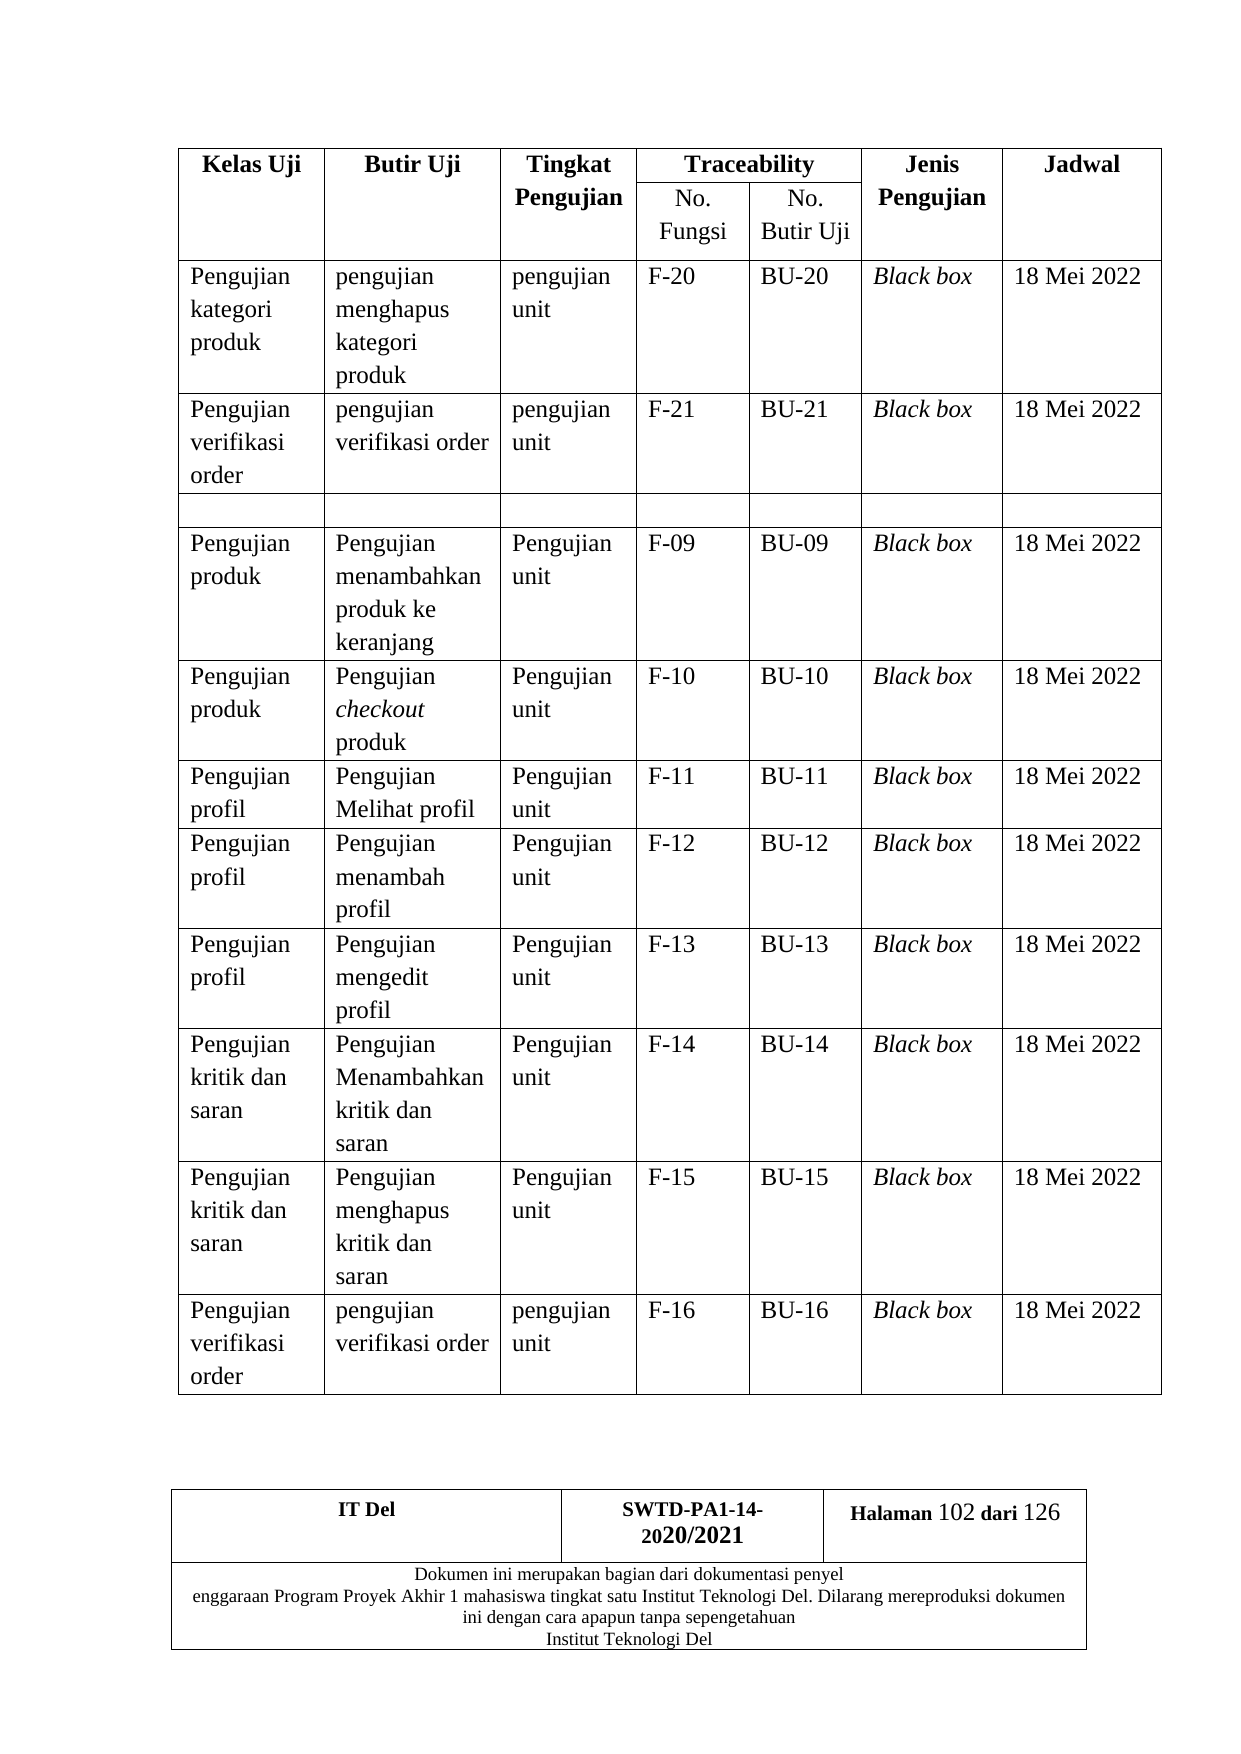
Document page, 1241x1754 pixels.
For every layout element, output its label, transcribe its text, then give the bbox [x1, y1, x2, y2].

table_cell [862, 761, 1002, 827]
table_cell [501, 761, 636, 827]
table_cell Pengujian verifikasi order [179, 394, 324, 493]
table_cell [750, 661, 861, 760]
table_cell No. Fungsi [637, 183, 749, 260]
table_header Jenis Pengujian [862, 149, 1002, 260]
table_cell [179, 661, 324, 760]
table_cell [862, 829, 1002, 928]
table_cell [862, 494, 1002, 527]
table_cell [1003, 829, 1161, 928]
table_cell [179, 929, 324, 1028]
table_cell BU-21 [750, 394, 861, 493]
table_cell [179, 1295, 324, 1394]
table_cell [325, 494, 500, 527]
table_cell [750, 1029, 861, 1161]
table_cell 18 Mei 2022 [1003, 394, 1161, 493]
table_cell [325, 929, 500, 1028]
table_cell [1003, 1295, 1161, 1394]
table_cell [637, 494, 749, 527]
table_header Kelas Uji [179, 149, 324, 260]
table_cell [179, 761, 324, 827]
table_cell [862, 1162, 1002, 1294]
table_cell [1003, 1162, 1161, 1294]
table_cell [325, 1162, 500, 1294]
table_cell pengujian verifikasi order [325, 394, 500, 493]
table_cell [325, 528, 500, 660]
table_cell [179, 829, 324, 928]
table_cell Black box [862, 261, 1002, 393]
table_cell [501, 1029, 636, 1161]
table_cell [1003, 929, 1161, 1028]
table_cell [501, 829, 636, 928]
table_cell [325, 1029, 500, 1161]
table_header Tingkat Pengujian [501, 149, 636, 260]
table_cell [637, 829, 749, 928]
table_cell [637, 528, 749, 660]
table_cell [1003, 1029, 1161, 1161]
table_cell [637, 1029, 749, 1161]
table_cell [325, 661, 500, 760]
table_cell F-21 [637, 394, 749, 493]
table_header Jadwal [1003, 149, 1161, 260]
table_cell 18 Mei 2022 [1003, 261, 1161, 393]
table_cell pengujian unit [501, 394, 636, 493]
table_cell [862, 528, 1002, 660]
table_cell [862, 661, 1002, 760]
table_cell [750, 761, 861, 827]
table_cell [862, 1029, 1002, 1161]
table_cell pengujian menghapus kategori produk [325, 261, 500, 393]
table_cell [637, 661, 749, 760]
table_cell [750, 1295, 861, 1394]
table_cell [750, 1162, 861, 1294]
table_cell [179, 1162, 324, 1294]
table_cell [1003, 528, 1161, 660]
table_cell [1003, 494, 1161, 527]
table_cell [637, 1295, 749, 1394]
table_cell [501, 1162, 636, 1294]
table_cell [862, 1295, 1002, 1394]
table_cell Pengujian kategori produk [179, 261, 324, 393]
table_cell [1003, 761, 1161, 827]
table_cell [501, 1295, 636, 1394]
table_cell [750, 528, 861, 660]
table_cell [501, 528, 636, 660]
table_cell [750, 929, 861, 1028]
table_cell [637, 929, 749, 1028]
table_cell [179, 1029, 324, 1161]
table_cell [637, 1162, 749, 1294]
table_header Traceability [637, 149, 861, 182]
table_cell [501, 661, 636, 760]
table_cell Black box [862, 394, 1002, 493]
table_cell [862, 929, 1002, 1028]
table_header Butir Uji [325, 149, 500, 260]
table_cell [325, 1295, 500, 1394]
table_cell pengujian unit [501, 261, 636, 393]
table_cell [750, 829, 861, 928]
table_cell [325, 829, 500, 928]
table_cell [179, 494, 324, 527]
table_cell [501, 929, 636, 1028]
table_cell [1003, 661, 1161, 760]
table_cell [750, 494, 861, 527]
table_cell F-20 [637, 261, 749, 393]
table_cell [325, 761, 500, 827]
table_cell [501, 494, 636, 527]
table_cell No. Butir Uji [750, 183, 861, 260]
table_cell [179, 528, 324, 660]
table_cell BU-20 [750, 261, 861, 393]
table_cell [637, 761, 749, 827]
